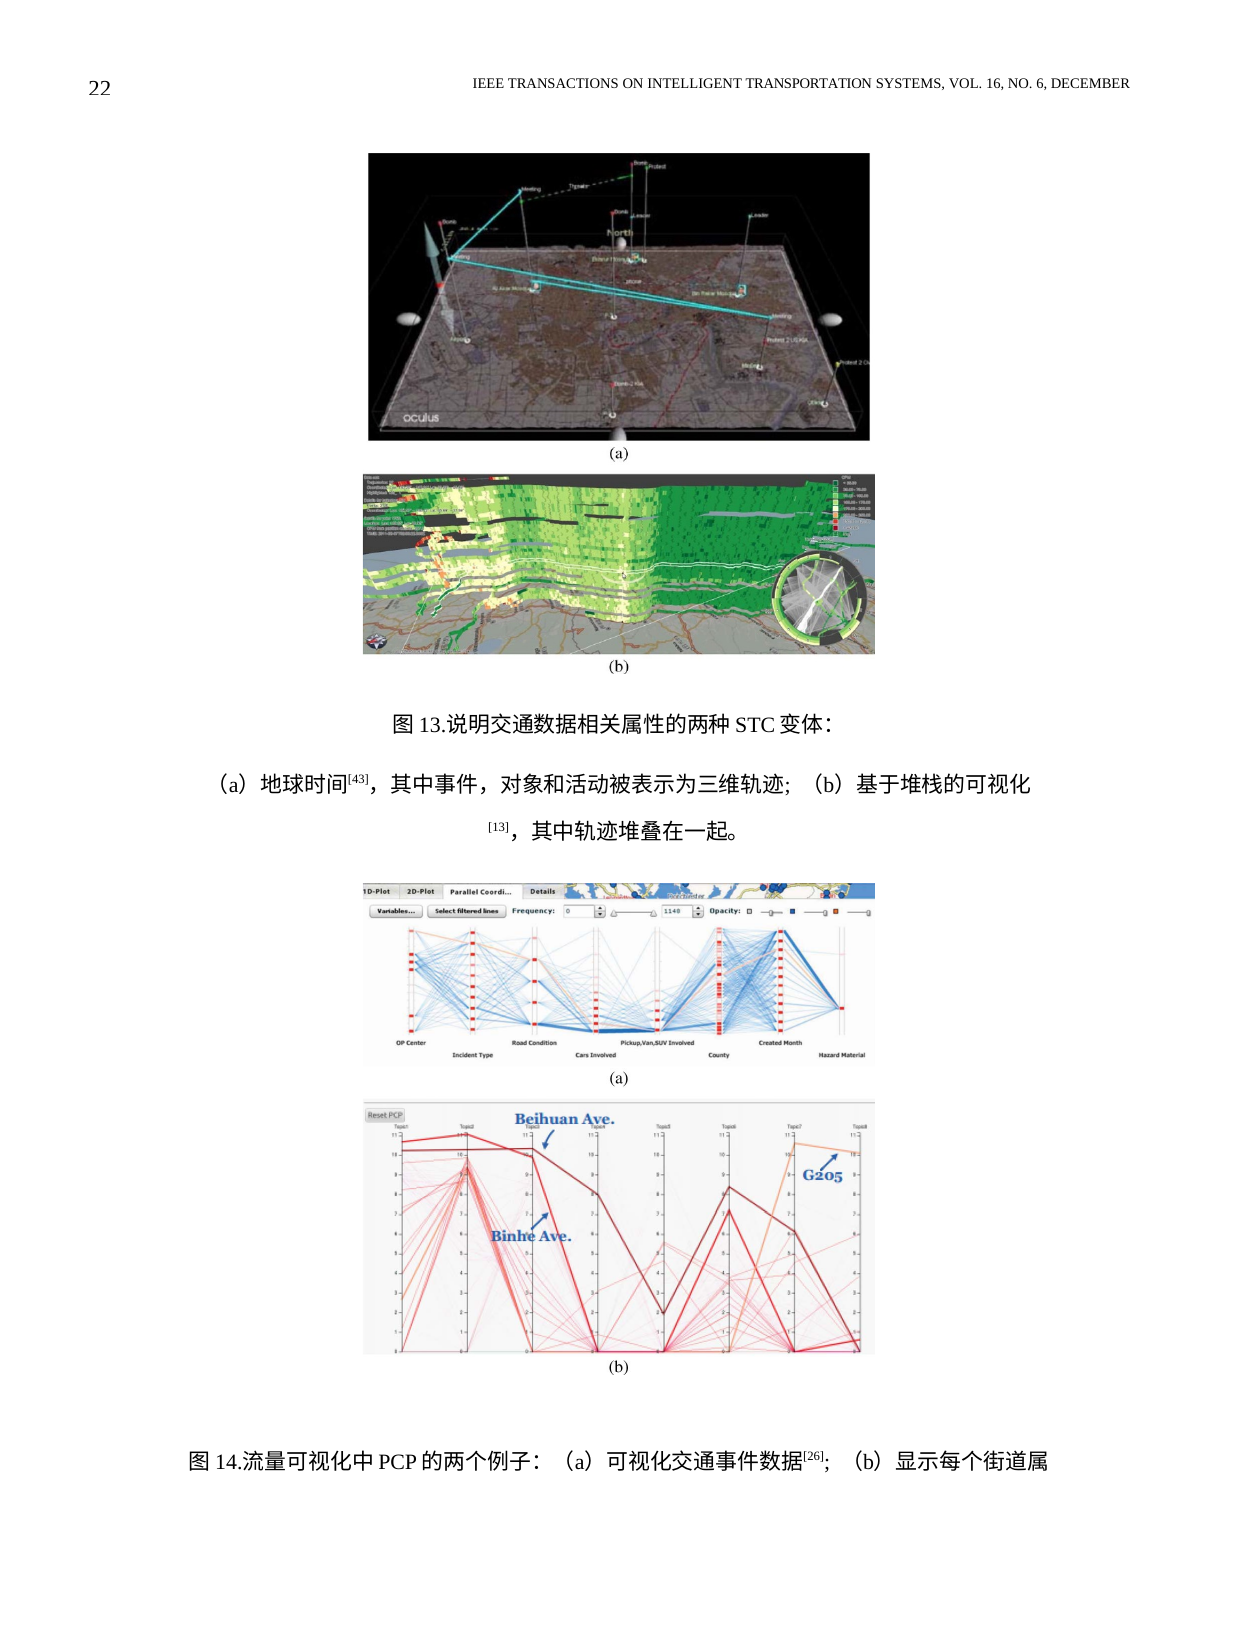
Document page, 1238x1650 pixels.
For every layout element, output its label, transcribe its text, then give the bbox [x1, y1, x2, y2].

text 图14.流量可视化中PCP的两个例子：（a）可视化交通事件数据[26]; （b）显示每个街道属于某个特定主题的可能性[9]。 [187, 1444, 1050, 1475]
picture [362, 153, 875, 674]
text 图13.说明交通数据相关属性的两种STC变体： [187, 707, 1050, 738]
picture [362, 883, 875, 1375]
text （a）地球时间[43]，其中事件，对象和活动被表示为三维轨迹; （b）基于堆栈的可视化[13]，其中轨迹堆叠在一起。 [187, 767, 1050, 846]
